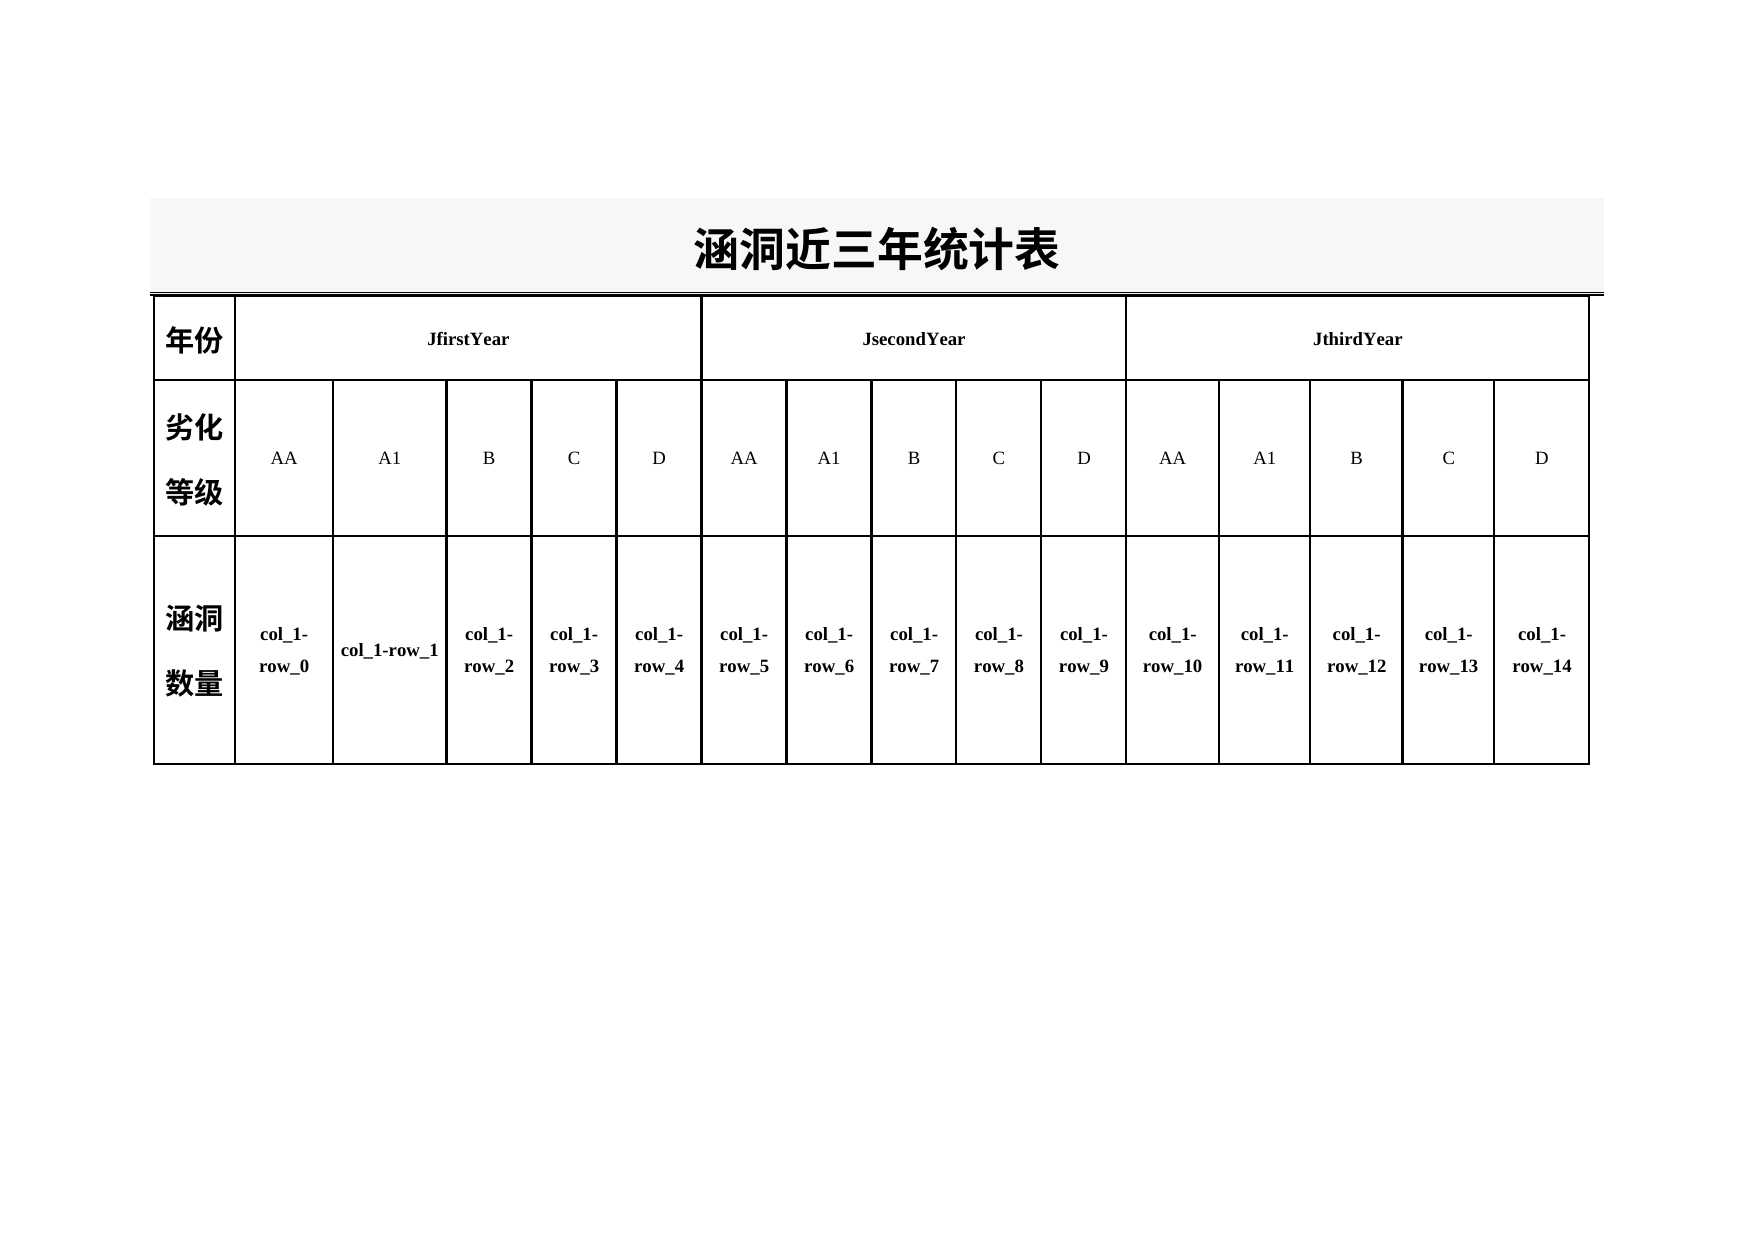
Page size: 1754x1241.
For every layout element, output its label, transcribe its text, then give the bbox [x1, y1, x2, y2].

table_cell D [1042, 381, 1125, 534]
table_cell col_1-row_7 [873, 537, 955, 763]
table_cell col_1-row_13 [1404, 537, 1493, 763]
text 涵洞近三年统计表 [150, 198, 1604, 292]
table_cell A1 [334, 381, 445, 534]
table_cell col_1-row_0 [236, 537, 332, 763]
table_cell col_1-row_9 [1042, 537, 1125, 763]
table_cell C [1404, 381, 1493, 534]
table_cell col_1-row_5 [703, 537, 785, 763]
table_cell AA [703, 381, 785, 534]
table_cell D [1495, 381, 1588, 534]
table_cell C [533, 381, 615, 534]
table_cell col_1-row_2 [448, 537, 530, 763]
table_cell col_1-row_1 [334, 537, 445, 763]
table_cell col_1-row_4 [618, 537, 700, 763]
table_cell A1 [1220, 381, 1309, 534]
table_cell col_1-row_8 [957, 537, 1040, 763]
table_cell AA [236, 381, 332, 534]
table_cell col_1-row_11 [1220, 537, 1309, 763]
table_header JthirdYear [1127, 297, 1588, 379]
table_header JsecondYear [703, 297, 1125, 379]
table_cell C [957, 381, 1040, 534]
table_cell B [1311, 381, 1401, 534]
table_header 年份 [155, 297, 234, 379]
table_cell 劣化等级 [155, 381, 234, 534]
table_cell A1 [788, 381, 870, 534]
table_cell col_1-row_3 [533, 537, 615, 763]
table_cell col_1-row_10 [1127, 537, 1218, 763]
table_cell B [873, 381, 955, 534]
table_cell col_1-row_12 [1311, 537, 1401, 763]
table_cell col_1-row_6 [788, 537, 870, 763]
table_header JfirstYear [236, 297, 700, 379]
table_cell D [618, 381, 700, 534]
table_cell AA [1127, 381, 1218, 534]
table_cell col_1-row_14 [1495, 537, 1588, 763]
table_cell 涵洞数量 [155, 537, 234, 763]
table_cell B [448, 381, 530, 534]
